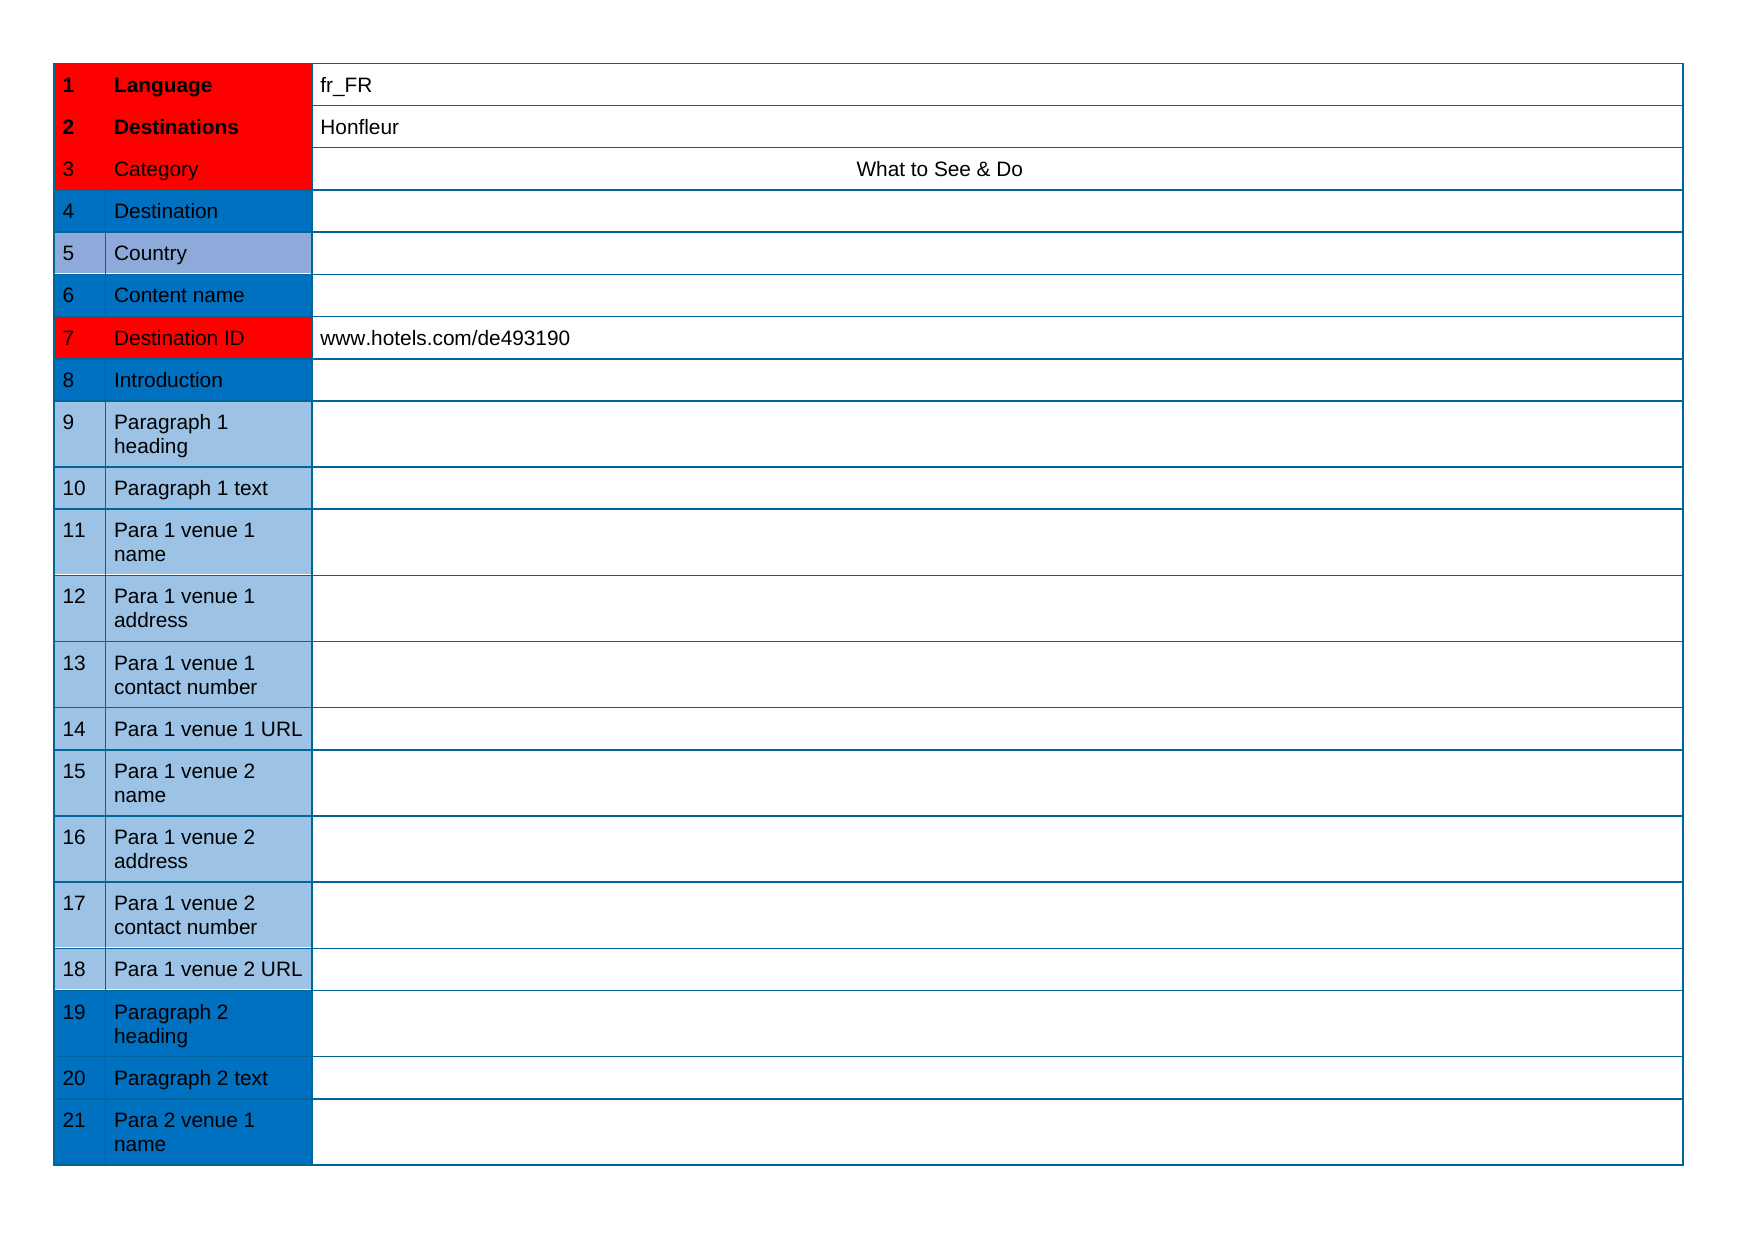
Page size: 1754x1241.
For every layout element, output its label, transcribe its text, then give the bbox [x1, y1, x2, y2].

table_cell What to See & Do [313, 148, 1682, 189]
table_cell 21 [55, 1100, 105, 1164]
table_cell Destination ID [106, 317, 311, 358]
table_cell Para 2 venue 1 name [106, 1100, 311, 1164]
table_cell Paragraph 1 text [106, 468, 311, 508]
table_cell [313, 275, 1682, 316]
table_cell 2 [55, 106, 105, 147]
table_cell 15 [55, 751, 105, 815]
table_cell [313, 1057, 1682, 1098]
table_cell Para 1 venue 2 address [106, 817, 311, 881]
table_cell 11 [55, 510, 105, 574]
table_cell 12 [55, 576, 105, 641]
table_cell [313, 1100, 1682, 1164]
table_header fr_FR [313, 64, 1682, 105]
table_cell Paragraph 1 heading [106, 402, 311, 466]
table_cell [313, 817, 1682, 881]
table_cell [313, 883, 1682, 947]
table_cell [313, 402, 1682, 466]
table_cell 10 [55, 468, 105, 508]
table_header 1 [55, 64, 105, 105]
table_cell [313, 468, 1682, 508]
table_cell Paragraph 2 heading [106, 991, 311, 1056]
table_cell 3 [55, 148, 105, 189]
table_cell 5 [55, 233, 105, 273]
table_cell 8 [55, 360, 105, 400]
table_cell 18 [55, 949, 105, 989]
table_cell 16 [55, 817, 105, 881]
table_cell Para 1 venue 1 address [106, 576, 311, 641]
table_cell 7 [55, 317, 105, 358]
table_cell 13 [55, 642, 105, 707]
table_cell Para 1 venue 2 name [106, 751, 311, 815]
table_cell Para 1 venue 2 contact number [106, 883, 311, 947]
table_cell 19 [55, 991, 105, 1056]
table_cell 6 [55, 275, 105, 316]
table_cell [313, 360, 1682, 400]
table_cell [313, 708, 1682, 749]
table_cell [313, 576, 1682, 641]
table_cell Para 1 venue 1 URL [106, 708, 311, 749]
table_cell Destinations [106, 106, 311, 147]
table_cell Para 1 venue 2 URL [106, 949, 311, 989]
table_cell Destination [106, 191, 311, 231]
table_cell Paragraph 2 text [106, 1057, 311, 1098]
table_cell 17 [55, 883, 105, 947]
table_cell Honfleur [313, 106, 1682, 147]
table_cell Content name [106, 275, 311, 316]
table_cell [313, 642, 1682, 707]
table_header Language [106, 64, 311, 105]
table_cell 9 [55, 402, 105, 466]
table_cell 4 [55, 191, 105, 231]
table_cell [313, 991, 1682, 1056]
table_cell Para 1 venue 1 name [106, 510, 311, 574]
table_cell [313, 949, 1682, 989]
table_cell Introduction [106, 360, 311, 400]
table_cell Para 1 venue 1 contact number [106, 642, 311, 707]
table_cell [313, 751, 1682, 815]
table_cell Country [106, 233, 311, 273]
table_cell [313, 191, 1682, 231]
table_cell Category [106, 148, 311, 189]
table_cell www.hotels.com/de493190 [313, 317, 1682, 358]
table_cell 14 [55, 708, 105, 749]
table_cell 20 [55, 1057, 105, 1098]
table_cell [313, 233, 1682, 273]
table_cell [313, 510, 1682, 574]
